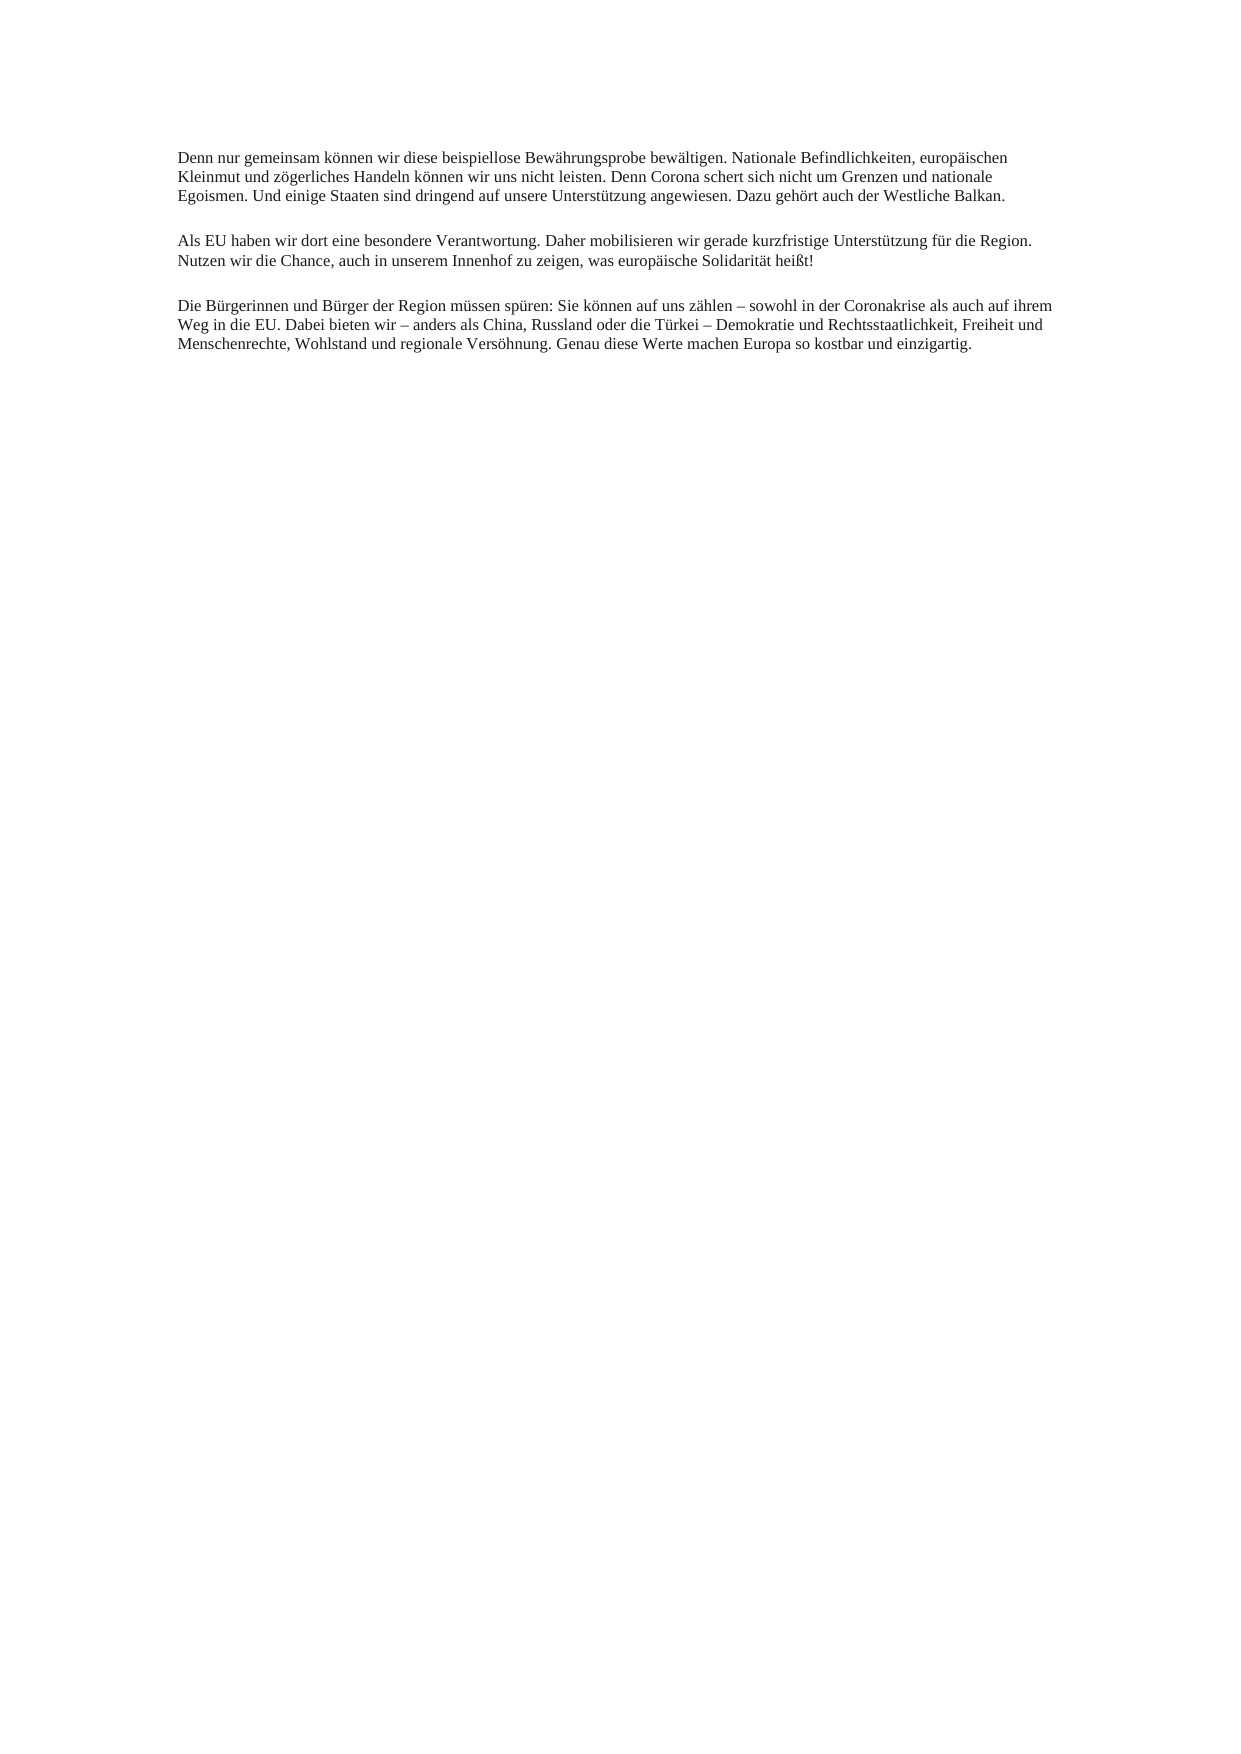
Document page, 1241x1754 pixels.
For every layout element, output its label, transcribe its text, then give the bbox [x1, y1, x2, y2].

text Als EU haben wir dort eine besondere Verantwortung. Daher mobilisieren wir gerade kurzfristige Unterstützung für die Region. Nutzen wir die Chance, auch in unserem Innenhof zu zeigen, was europäische Solidarität heißt! [177, 231, 1063, 269]
text Denn nur gemeinsam können wir diese beispiellose Bewährungsprobe bewältigen. Nationale Befindlichkeiten, europäischen Kleinmut und zögerliches Handeln können wir uns nicht leisten. Denn Corona schert sich nicht um Grenzen und nationale Egoismen. Und einige Staaten sind dringend auf unsere Unterstützung angewiesen. Dazu gehört auch der Westliche Balkan. [177, 148, 1063, 205]
text Die Bürgerinnen und Bürger der Region müssen spüren: Sie können auf uns zählen – sowohl in der Coronakrise als auch auf ihrem Weg in die EU. Dabei bieten wir – anders als China, Russland oder die Türkei – Demokratie und Rechtsstaatlichkeit, Freiheit und Menschenrechte, Wohlstand und regionale Versöhnung. Genau diese Werte machen Europa so kostbar und einzigartig. [177, 296, 1063, 353]
